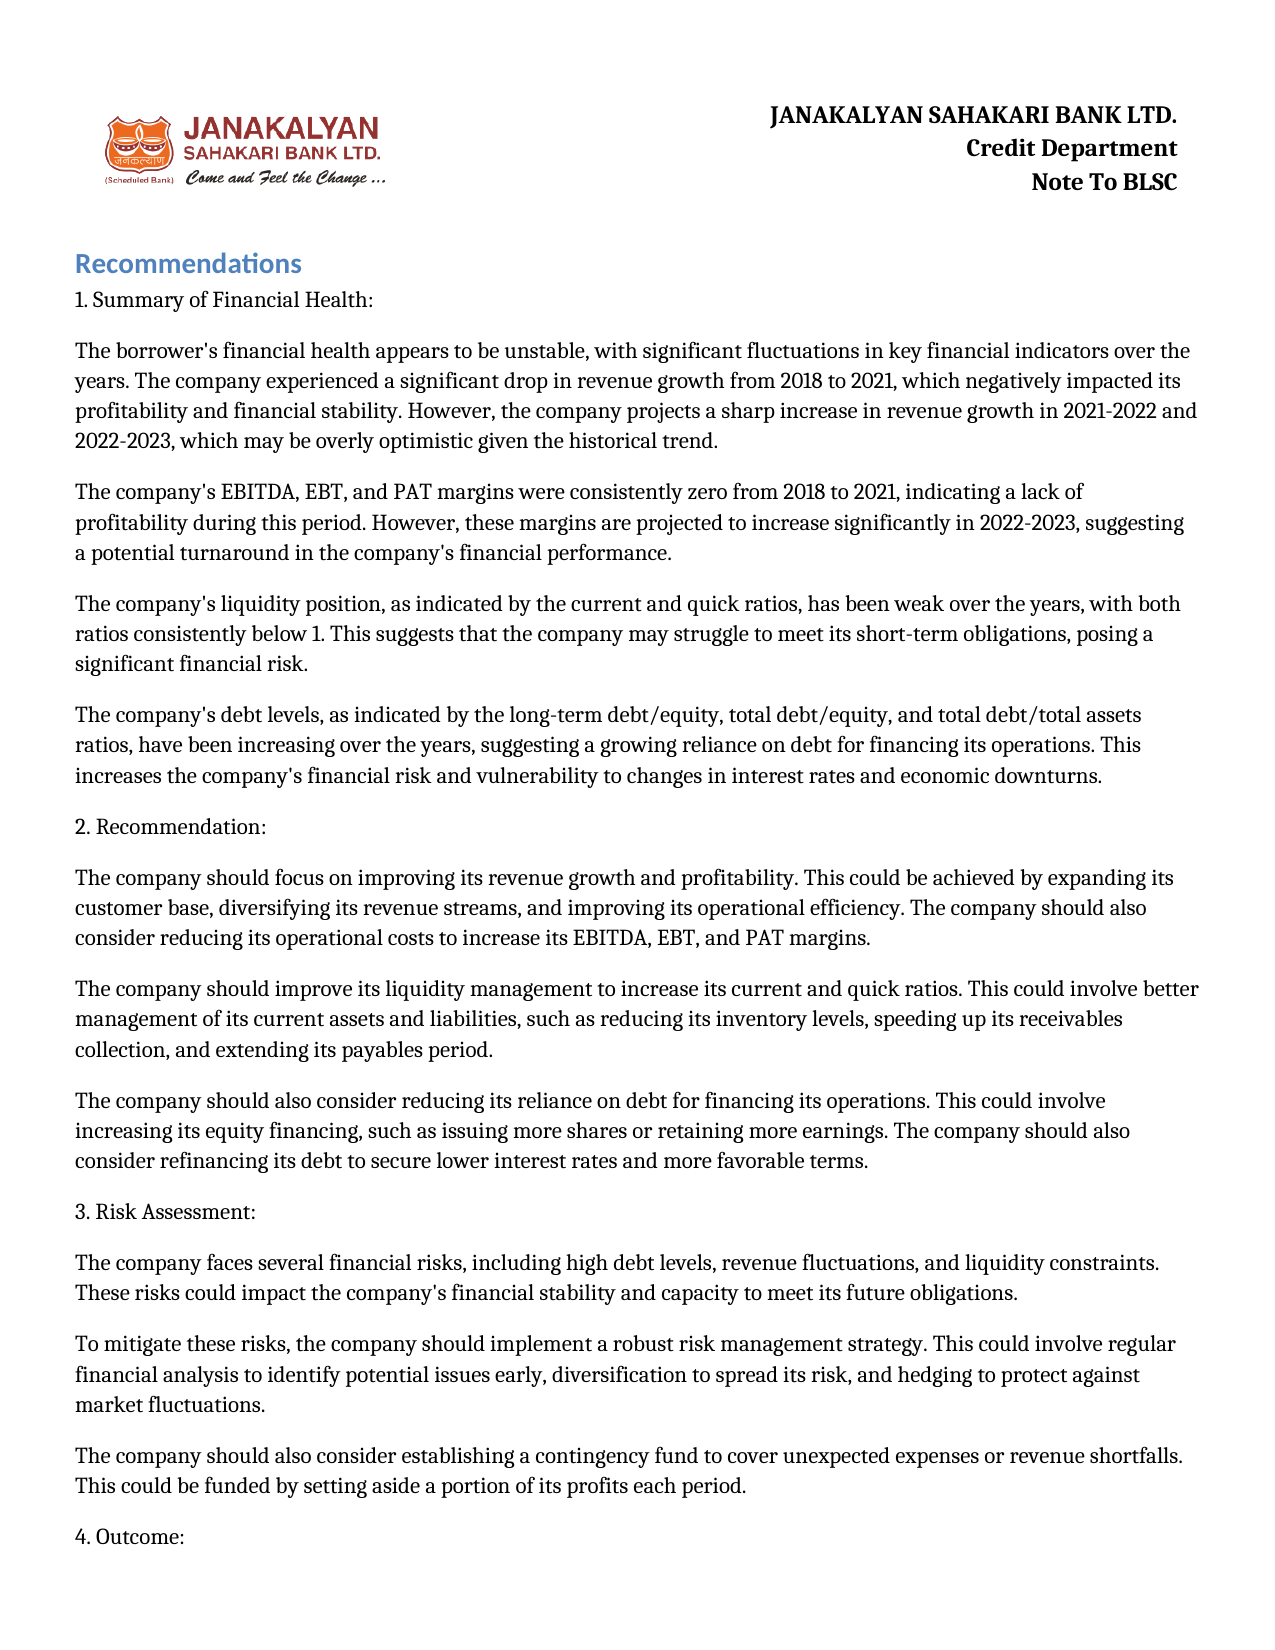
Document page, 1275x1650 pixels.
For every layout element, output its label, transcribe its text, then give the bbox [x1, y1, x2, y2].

text The company's debt levels, as indicated by the long-term debt/equity, total debt/equity, and total debt/total assets ratios, have been increasing over the years, suggesting a growing reliance on debt for financing its operations. This increases the company's financial risk and vulnerability to changes in interest rates and economic downturns. [75, 702, 1200, 789]
text The company should focus on improving its revenue growth and profitability. This could be achieved by expanding its customer base, diversifying its revenue streams, and improving its operational efficiency. The company should also consider reducing its operational costs to increase its EBITDA, EBT, and PAT margins. [75, 864, 1200, 951]
text The company should also consider reducing its reliance on debt for financing its operations. This could involve increasing its equity financing, such as issuing more shares or retaining more earnings. The company should also consider refinancing its debt to secure lower interest rates and more favorable terms. [75, 1087, 1200, 1174]
text The company faces several financial risks, including high debt levels, revenue fluctuations, and liquidity constraints. These risks could impact the company's financial stability and capacity to meet its future obligations. [75, 1250, 1200, 1307]
text The company should also consider establishing a contingency fund to cover unexpected expenses or revenue shortfalls. This could be funded by setting aside a portion of its profits each period. [75, 1443, 1200, 1499]
text The borrower's financial health appears to be unstable, with significant fluctuations in key financial indicators over the years. The company experienced a significant drop in revenue growth from 2018 to 2021, which negatively impacted its profitability and financial stability. However, the company projects a sharp increase in revenue growth in 2021-2022 and 2022-2023, which may be overly optimistic given the historical trend. [75, 337, 1200, 454]
text 3. Risk Assessment: [75, 1199, 1200, 1225]
text 4. Outcome: [75, 1524, 1200, 1550]
text 2. Recommendation: [75, 813, 1200, 840]
text The company's EBITDA, EBT, and PAT margins were consistently zero from 2018 to 2021, indicating a lack of profitability during this period. However, these margins are projected to increase significantly in 2022-2023, suggesting a potential turnaround in the company's financial performance. [75, 479, 1200, 566]
picture [93, 106, 394, 191]
text To mitigate these risks, the company should implement a robust risk management strategy. This could involve regular financial analysis to identify potential issues early, diversification to spread its risk, and hedging to protect against market fluctuations. [75, 1331, 1200, 1418]
text The company should improve its liquidity management to increase its current and quick ratios. This could involve better management of its current assets and liabilities, such as reducing its inventory levels, speeding up its receivables collection, and extending its payables period. [75, 976, 1200, 1063]
text 1. Summary of Financial Health: [75, 286, 1200, 313]
text The company's liquidity position, as indicated by the current and quick ratios, has been weak over the years, with both ratios consistently below 1. This suggests that the company may struggle to meet its short-term obligations, posing a significant financial risk. [75, 591, 1200, 677]
subtitle Recommendations [75, 246, 1200, 281]
